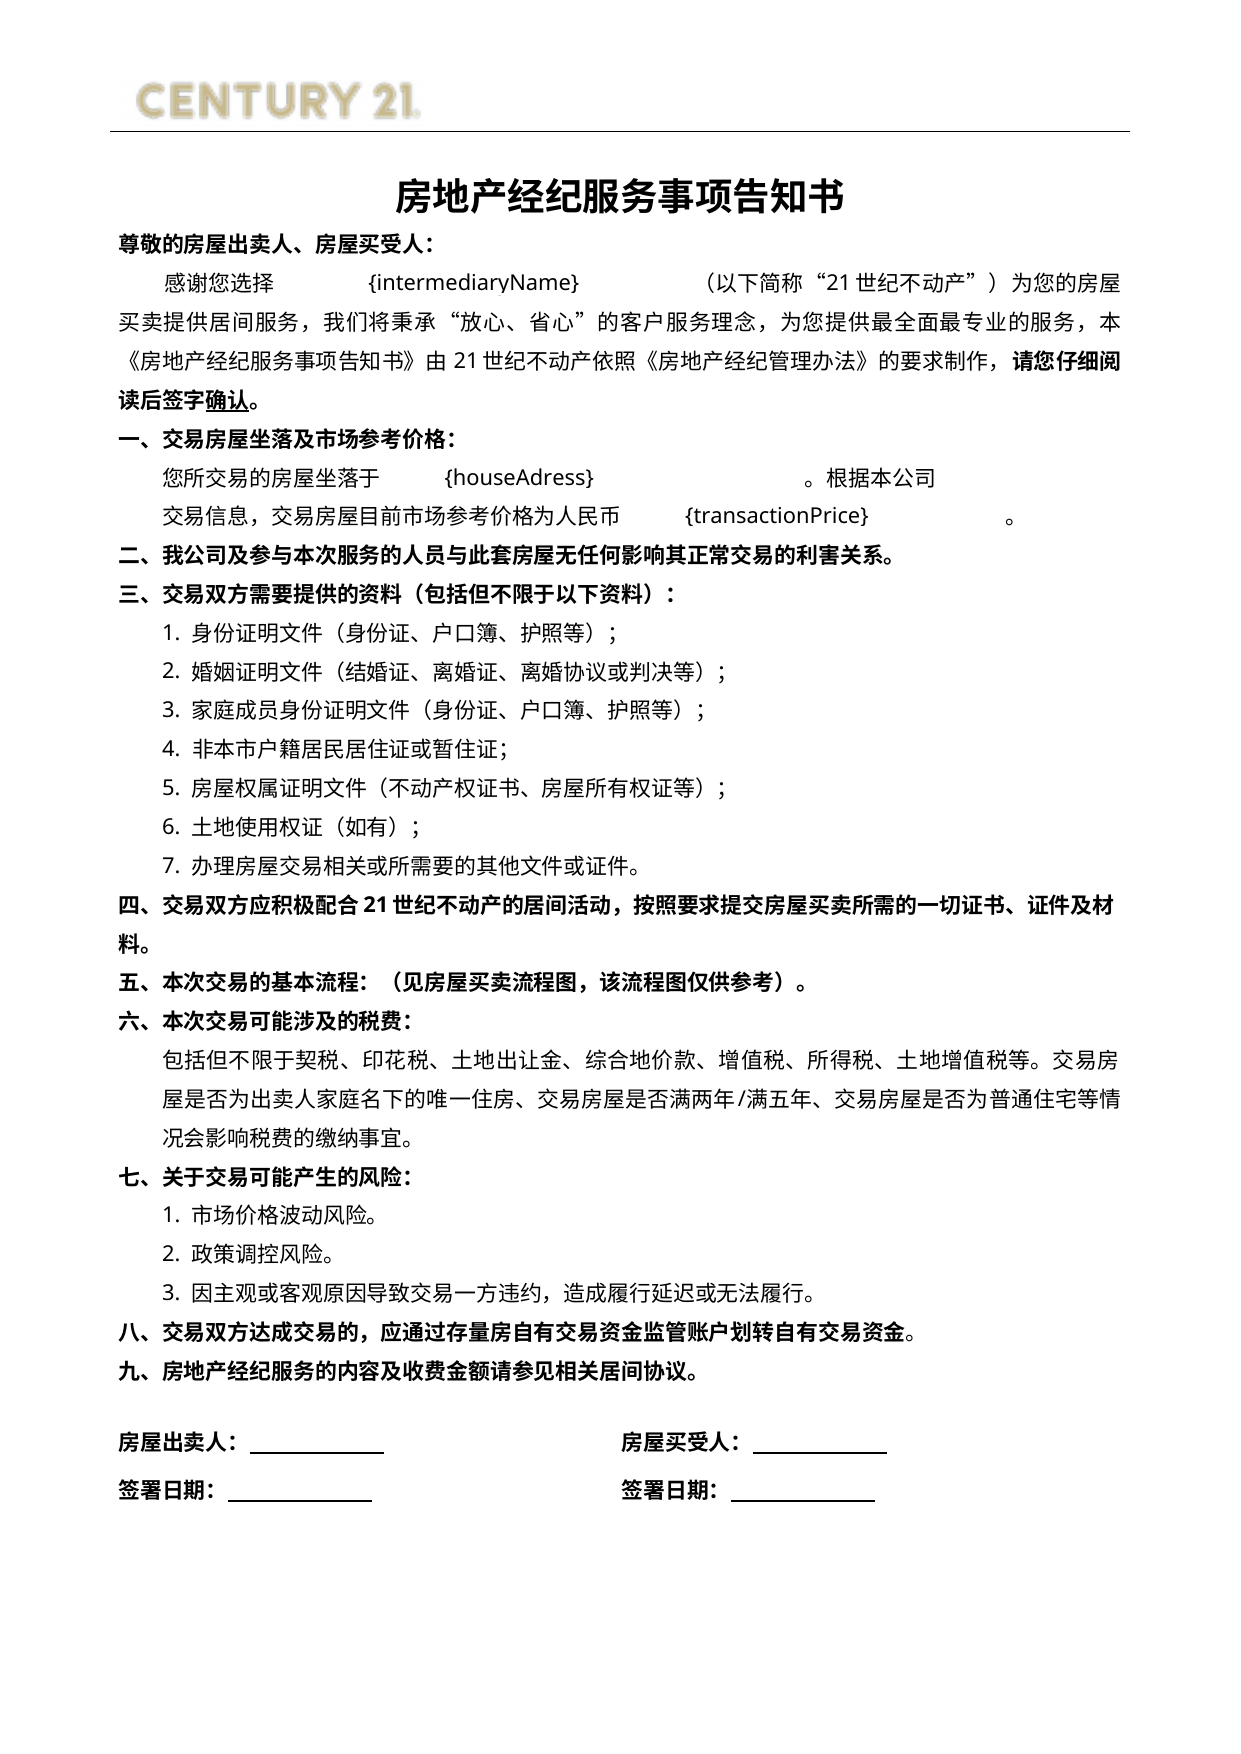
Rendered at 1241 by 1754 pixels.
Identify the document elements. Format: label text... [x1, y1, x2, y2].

text 签署日期： 签署日期： [118, 1473, 1122, 1505]
text 三、交易双方需要提供的资料（包括但不限于以下资料）： [118, 577, 1122, 609]
text 您所交易的房屋坐落于 {houseAdress} 。根据本公司 [118, 460, 1122, 493]
text 1. 市场价格波动风险。 [118, 1198, 1122, 1230]
text 房屋出卖人： 房屋买受人： [118, 1424, 1122, 1457]
text 一、交易房屋坐落及市场参考价格： [118, 421, 1122, 454]
text 房地产经纪服务事项告知书 [118, 162, 1122, 227]
text 2. 政策调控风险。 [118, 1237, 1122, 1269]
text 3. 家庭成员身份证明文件（身份证、户口簿、护照等）； [118, 693, 1122, 726]
picture [118, 61, 429, 129]
text 2. 婚姻证明文件（结婚证、离婚证、离婚协议或判决等）； [118, 654, 1122, 687]
text 3. 因主观或客观原因导致交易一方违约，造成履行延迟或无法履行。 [118, 1276, 1122, 1308]
text 1. 身份证明文件（身份证、户口簿、护照等）； [118, 615, 1122, 648]
text 包括但不限于契税、印花税、土地出让金、综合地价款、增值税、所得税、土地增值税等。交易房屋是否为出卖人家庭名下的唯一住房、交易房屋是否满两年/满五年、交易房屋是否为普通住宅等情况会影响税费的缴纳事宜。 [162, 1042, 1122, 1153]
text 尊敬的房屋出卖人、房屋买受人： [118, 227, 1122, 259]
text 5. 房屋权属证明文件（不动产权证书、房屋所有权证等）； [118, 771, 1122, 803]
text 二、我公司及参与本次服务的人员与此套房屋无任何影响其正常交易的利害关系。 [118, 538, 1122, 570]
text 四、交易双方应积极配合21世纪不动产的居间活动，按照要求提交房屋买卖所需的一切证书、证件及材料。 [118, 887, 1122, 959]
text 感谢您选择 {intermediaryName} （以下简称“21世纪不动产”）为您的房屋买卖提供居间服务，我们将秉承“放心、省心”的客户服务理念，为您提供最全面最专业的服务，本《房地产经纪服务事项告知书》由21世纪不动产依照《房地产经纪管理办法》的要求制作，请您仔细阅读后签字确认。 [118, 266, 1122, 415]
text 七、关于交易可能产生的风险： [118, 1159, 1122, 1192]
text 五、本次交易的基本流程：（见房屋买卖流程图，该流程图仅供参考）。 [118, 965, 1122, 997]
text 八、交易双方达成交易的，应通过存量房自有交易资金监管账户划转自有交易资金。 [118, 1314, 1122, 1347]
text 九、房地产经纪服务的内容及收费金额请参见相关居间协议。 [118, 1353, 1122, 1386]
text 交易信息，交易房屋目前市场参考价格为人民币 {transactionPrice} 。 [118, 499, 1122, 531]
text 6. 土地使用权证（如有）； [118, 809, 1122, 842]
text 六、本次交易可能涉及的税费： [118, 1004, 1122, 1036]
text 4. 非本市户籍居民居住证或暂住证； [118, 732, 1122, 764]
text 7. 办理房屋交易相关或所需要的其他文件或证件。 [118, 848, 1122, 881]
